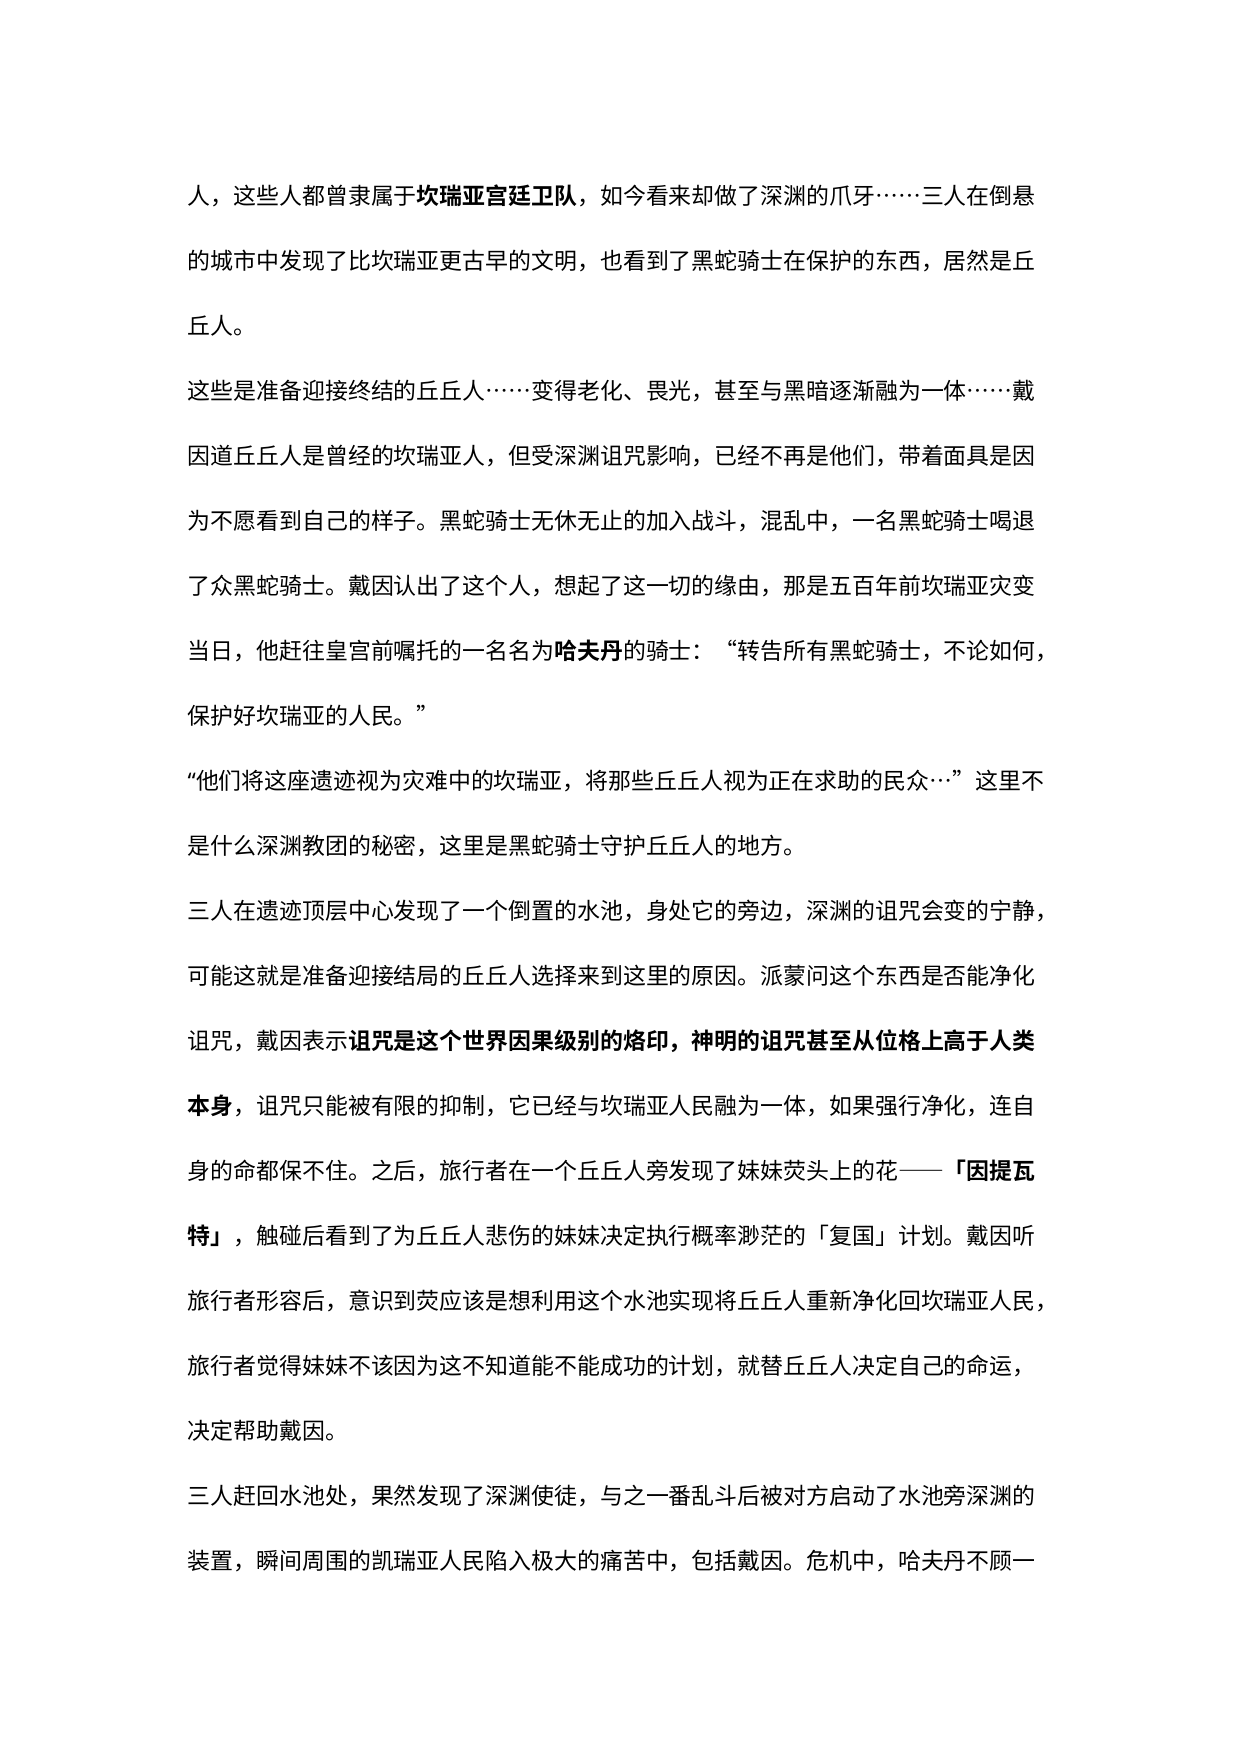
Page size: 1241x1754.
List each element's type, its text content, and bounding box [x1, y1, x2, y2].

text 这些是准备迎接终结的丘丘人……变得老化、畏光，甚至与黑暗逐渐融为一体……戴因道丘丘人是曾经的坎瑞亚人，但受深渊诅咒影响，已经不再是他们，带着面具是因为不愿看到自己的样子。黑蛇骑士无休无止的加入战斗，混乱中，一名黑蛇骑士喝退了众黑蛇骑士。戴因认出了这个人，想起了这一切的缘由，那是五百年前坎瑞亚灾变当日，他赶往皇宫前嘱托的一名名为哈夫丹的骑士：“转告所有黑蛇骑士，不论如何，保护好坎瑞亚的人民。” [187, 357, 1053, 747]
text 三人在遗迹顶层中心发现了一个倒置的水池，身处它的旁边，深渊的诅咒会变的宁静，可能这就是准备迎接结局的丘丘人选择来到这里的原因。派蒙问这个东西是否能净化诅咒，戴因表示诅咒是这个世界因果级别的烙印，神明的诅咒甚至从位格上高于人类本身，诅咒只能被有限的抑制，它已经与坎瑞亚人民融为一体，如果强行净化，连自身的命都保不住。之后，旅行者在一个丘丘人旁发现了妹妹荧头上的花——「因提瓦特」，触碰后看到了为丘丘人悲伤的妹妹决定执行概率渺茫的「复国」计划。戴因听旅行者形容后，意识到荧应该是想利用这个水池实现将丘丘人重新净化回坎瑞亚人民，旅行者觉得妹妹不该因为这不知道能不能成功的计划，就替丘丘人决定自己的命运，决定帮助戴因。 [187, 877, 1053, 1462]
text “他们将这座遗迹视为灾难中的坎瑞亚，将那些丘丘人视为正在求助的民众…”这里不是什么深渊教团的秘密，这里是黑蛇骑士守护丘丘人的地方。 [187, 747, 1053, 877]
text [187, 1462, 1053, 1592]
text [187, 162, 1053, 357]
